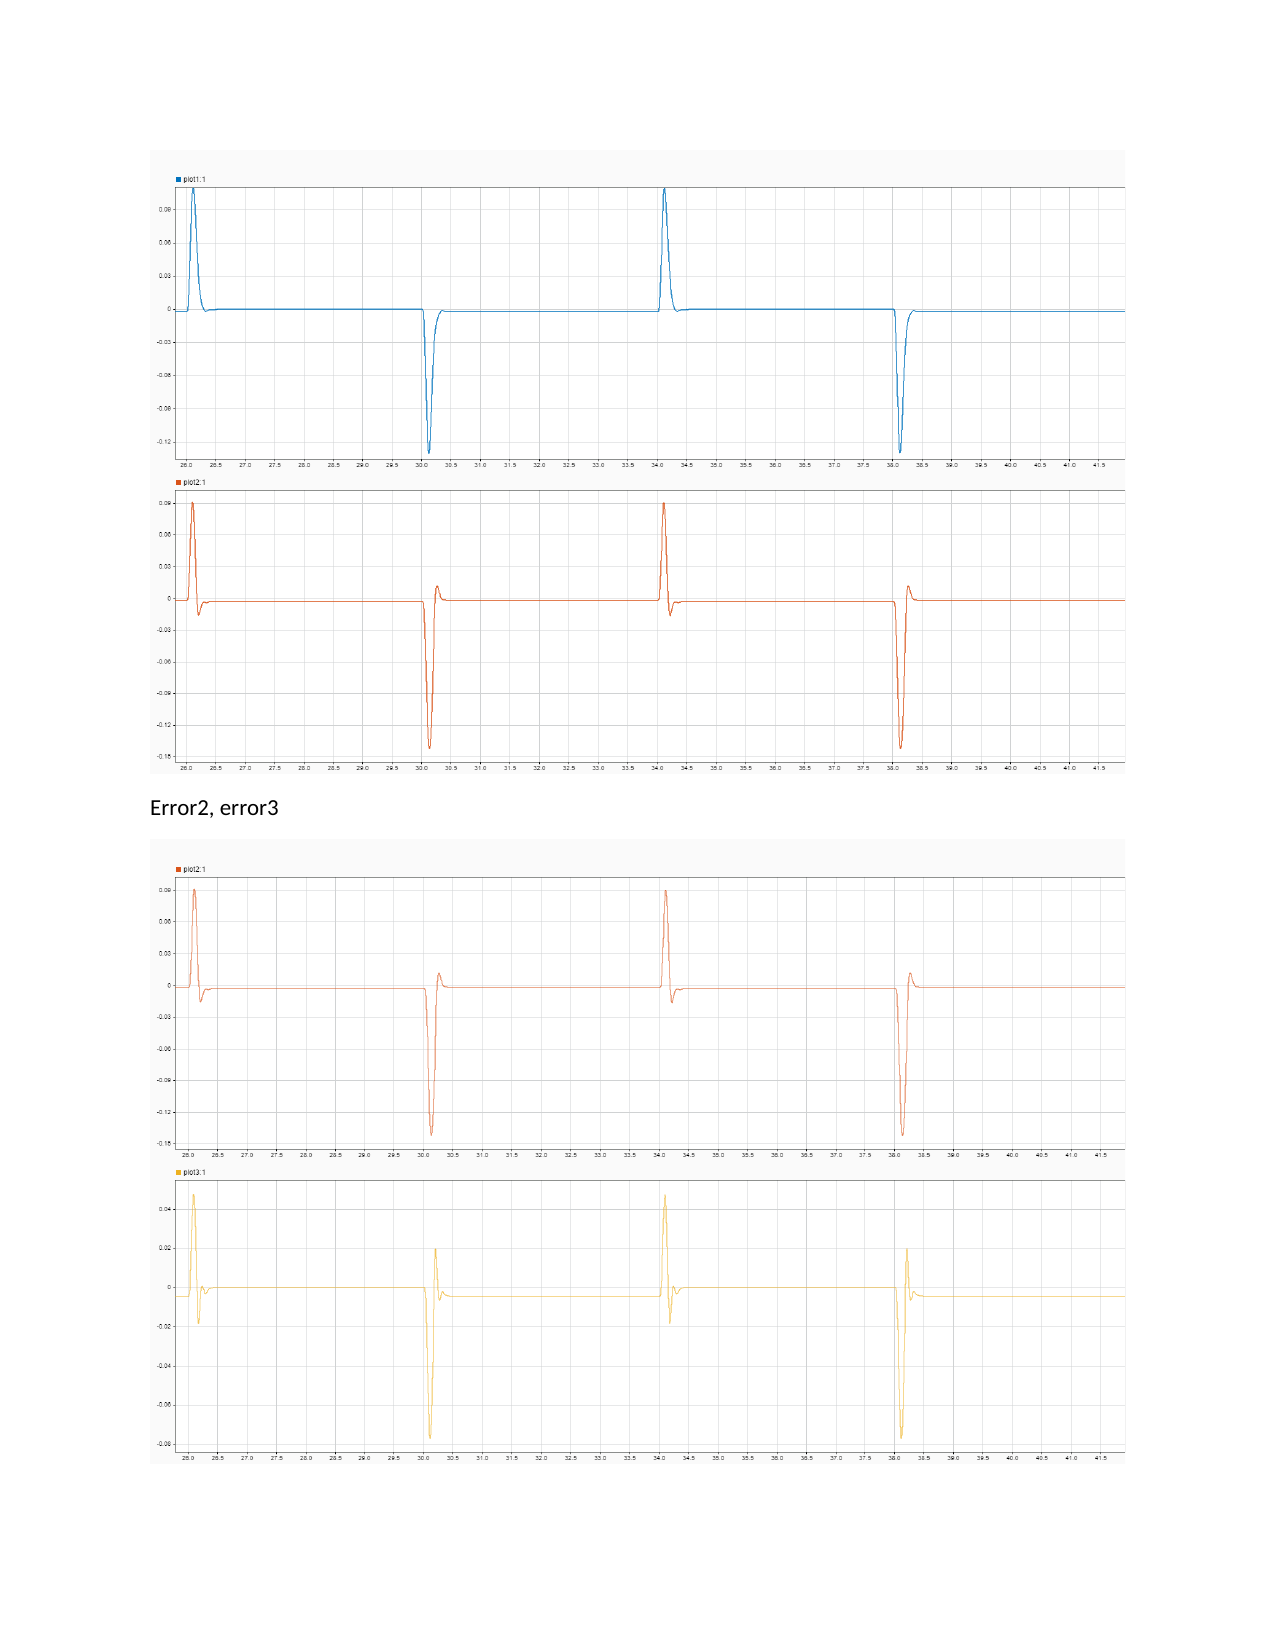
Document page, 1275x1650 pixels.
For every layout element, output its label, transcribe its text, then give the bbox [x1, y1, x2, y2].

picture [150, 839, 1125, 1464]
picture [150, 150, 1125, 774]
text Error2, error3 [150, 793, 1125, 821]
